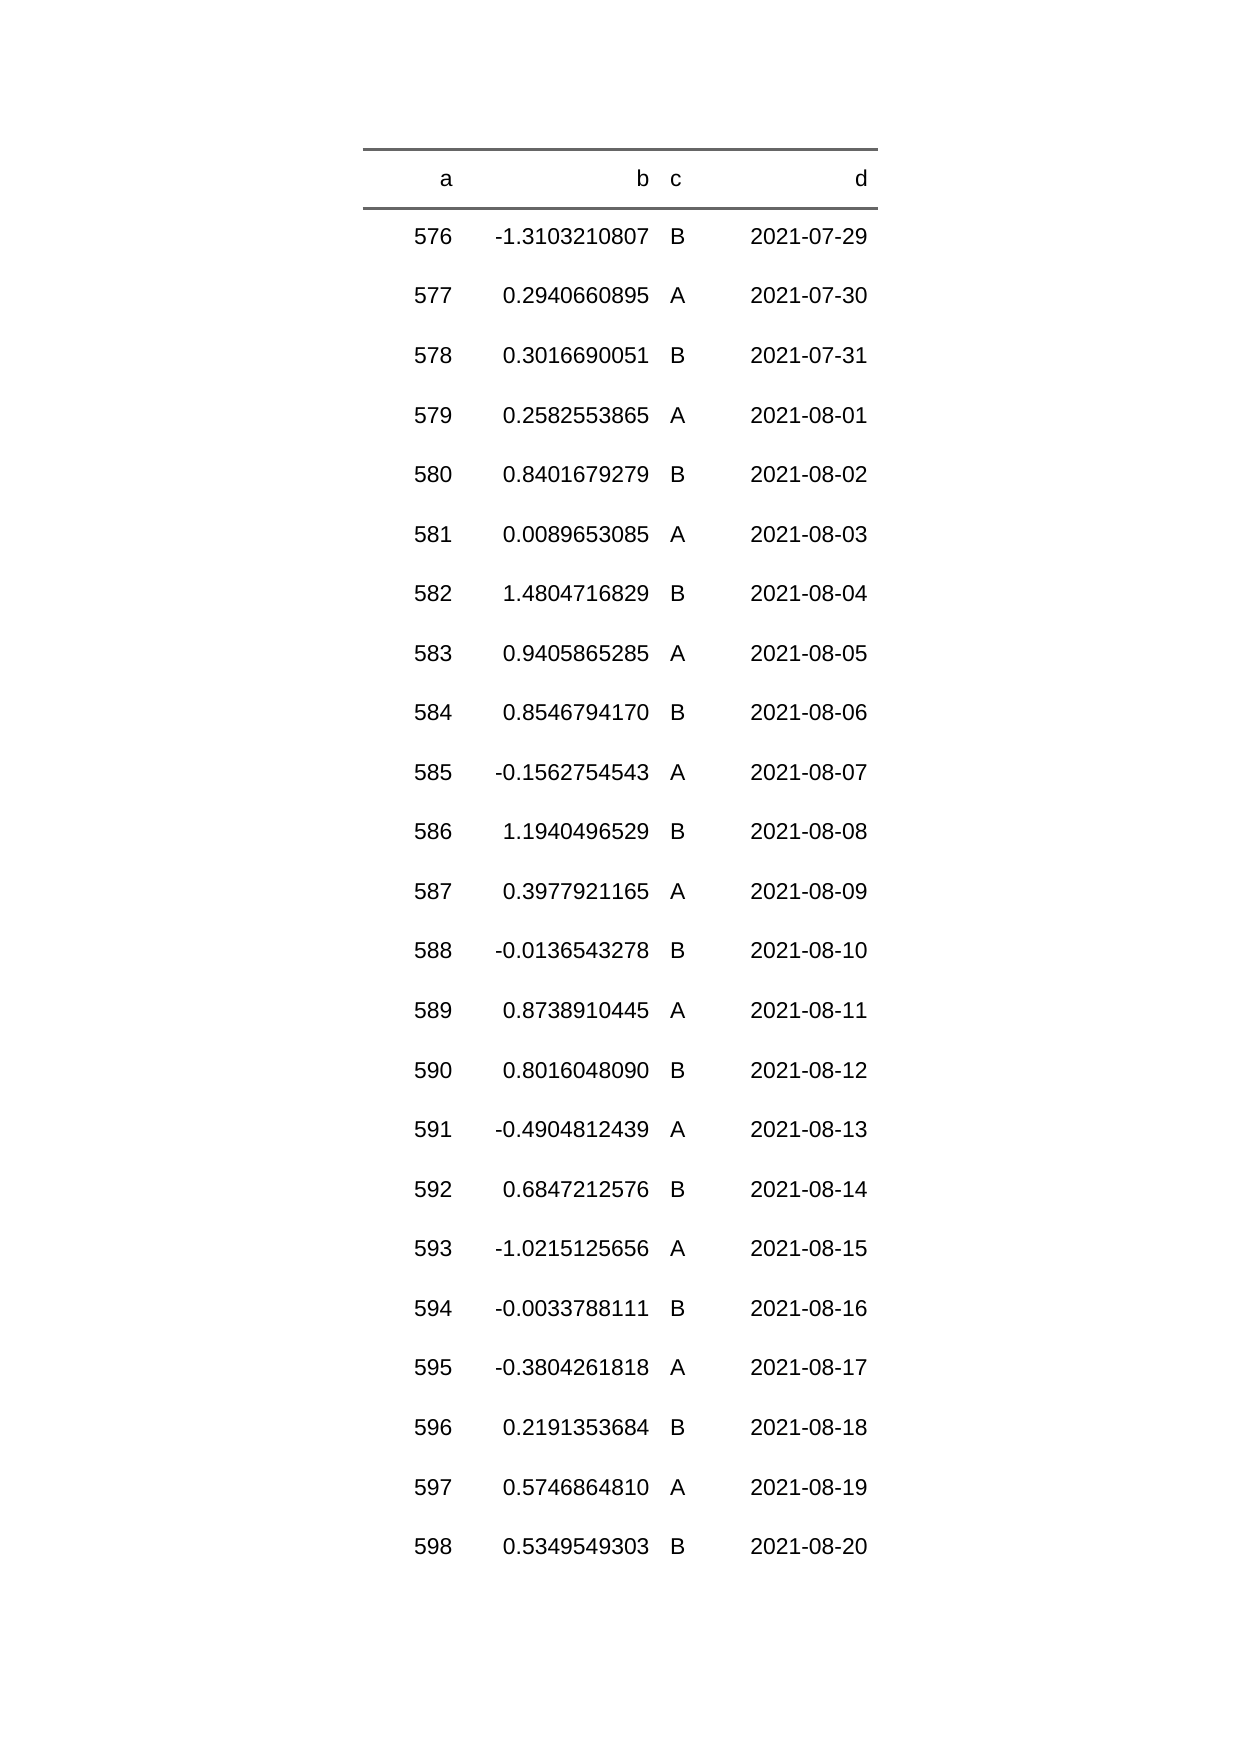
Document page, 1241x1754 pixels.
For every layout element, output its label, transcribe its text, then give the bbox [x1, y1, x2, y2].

table_cell A [660, 981, 718, 1041]
table_cell 581 [363, 505, 462, 564]
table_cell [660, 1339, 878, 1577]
table_cell 589 [363, 981, 462, 1041]
table_cell 577 [363, 267, 462, 326]
table_cell 576 [363, 210, 462, 267]
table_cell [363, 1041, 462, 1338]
table_cell 2021-07-31 [718, 326, 878, 386]
table_cell 0.8401679279 [463, 445, 659, 505]
table_cell 2021-07-30 [718, 267, 878, 326]
table_cell 585 [363, 743, 462, 803]
table_cell 0.8546794170 [463, 684, 659, 743]
table_cell B [660, 326, 718, 386]
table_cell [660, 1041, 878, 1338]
table_cell 2021-08-11 [718, 981, 878, 1041]
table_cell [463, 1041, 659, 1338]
table_cell 2021-08-09 [718, 862, 878, 922]
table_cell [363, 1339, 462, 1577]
table_cell 2021-07-29 [718, 210, 878, 267]
table_cell 0.2582553865 [463, 386, 659, 445]
table_cell 2021-08-03 [718, 505, 878, 564]
table_cell 2021-08-01 [718, 386, 878, 445]
table_cell 0.9405865285 [463, 624, 659, 683]
table_cell -1.3103210807 [463, 210, 659, 267]
table_cell 2021-08-07 [718, 743, 878, 803]
table_cell 0.3016690051 [463, 326, 659, 386]
table_cell A [660, 862, 718, 922]
table_cell A [660, 267, 718, 326]
table_cell 0.3977921165 [463, 862, 659, 922]
table_header b [463, 151, 659, 207]
table_cell 2021-08-08 [718, 803, 878, 862]
table_cell 587 [363, 862, 462, 922]
table_cell 579 [363, 386, 462, 445]
table_cell 583 [363, 624, 462, 683]
table_cell -0.1562754543 [463, 743, 659, 803]
table_cell 0.2940660895 [463, 267, 659, 326]
table_cell B [660, 565, 718, 624]
table_cell B [660, 445, 718, 505]
table_header a [363, 151, 462, 207]
table_cell 588 [363, 922, 462, 981]
table_cell A [660, 743, 718, 803]
table_cell 2021-08-02 [718, 445, 878, 505]
table_cell 0.0089653085 [463, 505, 659, 564]
table_cell 1.4804716829 [463, 565, 659, 624]
table_cell 2021-08-10 [718, 922, 878, 981]
table_cell B [660, 922, 718, 981]
table_cell 0.8738910445 [463, 981, 659, 1041]
table_header d [718, 151, 878, 207]
table_cell 2021-08-04 [718, 565, 878, 624]
table_cell A [660, 505, 718, 564]
table_cell 2021-08-05 [718, 624, 878, 683]
table_cell 1.1940496529 [463, 803, 659, 862]
table_cell -0.0136543278 [463, 922, 659, 981]
table_cell 2021-08-06 [718, 684, 878, 743]
table_cell B [660, 803, 718, 862]
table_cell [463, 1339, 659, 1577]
table_header c [660, 151, 718, 207]
table_cell B [660, 684, 718, 743]
table_cell 586 [363, 803, 462, 862]
table_cell 582 [363, 565, 462, 624]
table_cell B [660, 210, 718, 267]
table_cell A [660, 386, 718, 445]
table_cell 578 [363, 326, 462, 386]
table_cell A [660, 624, 718, 683]
table_cell 584 [363, 684, 462, 743]
table_cell 580 [363, 445, 462, 505]
